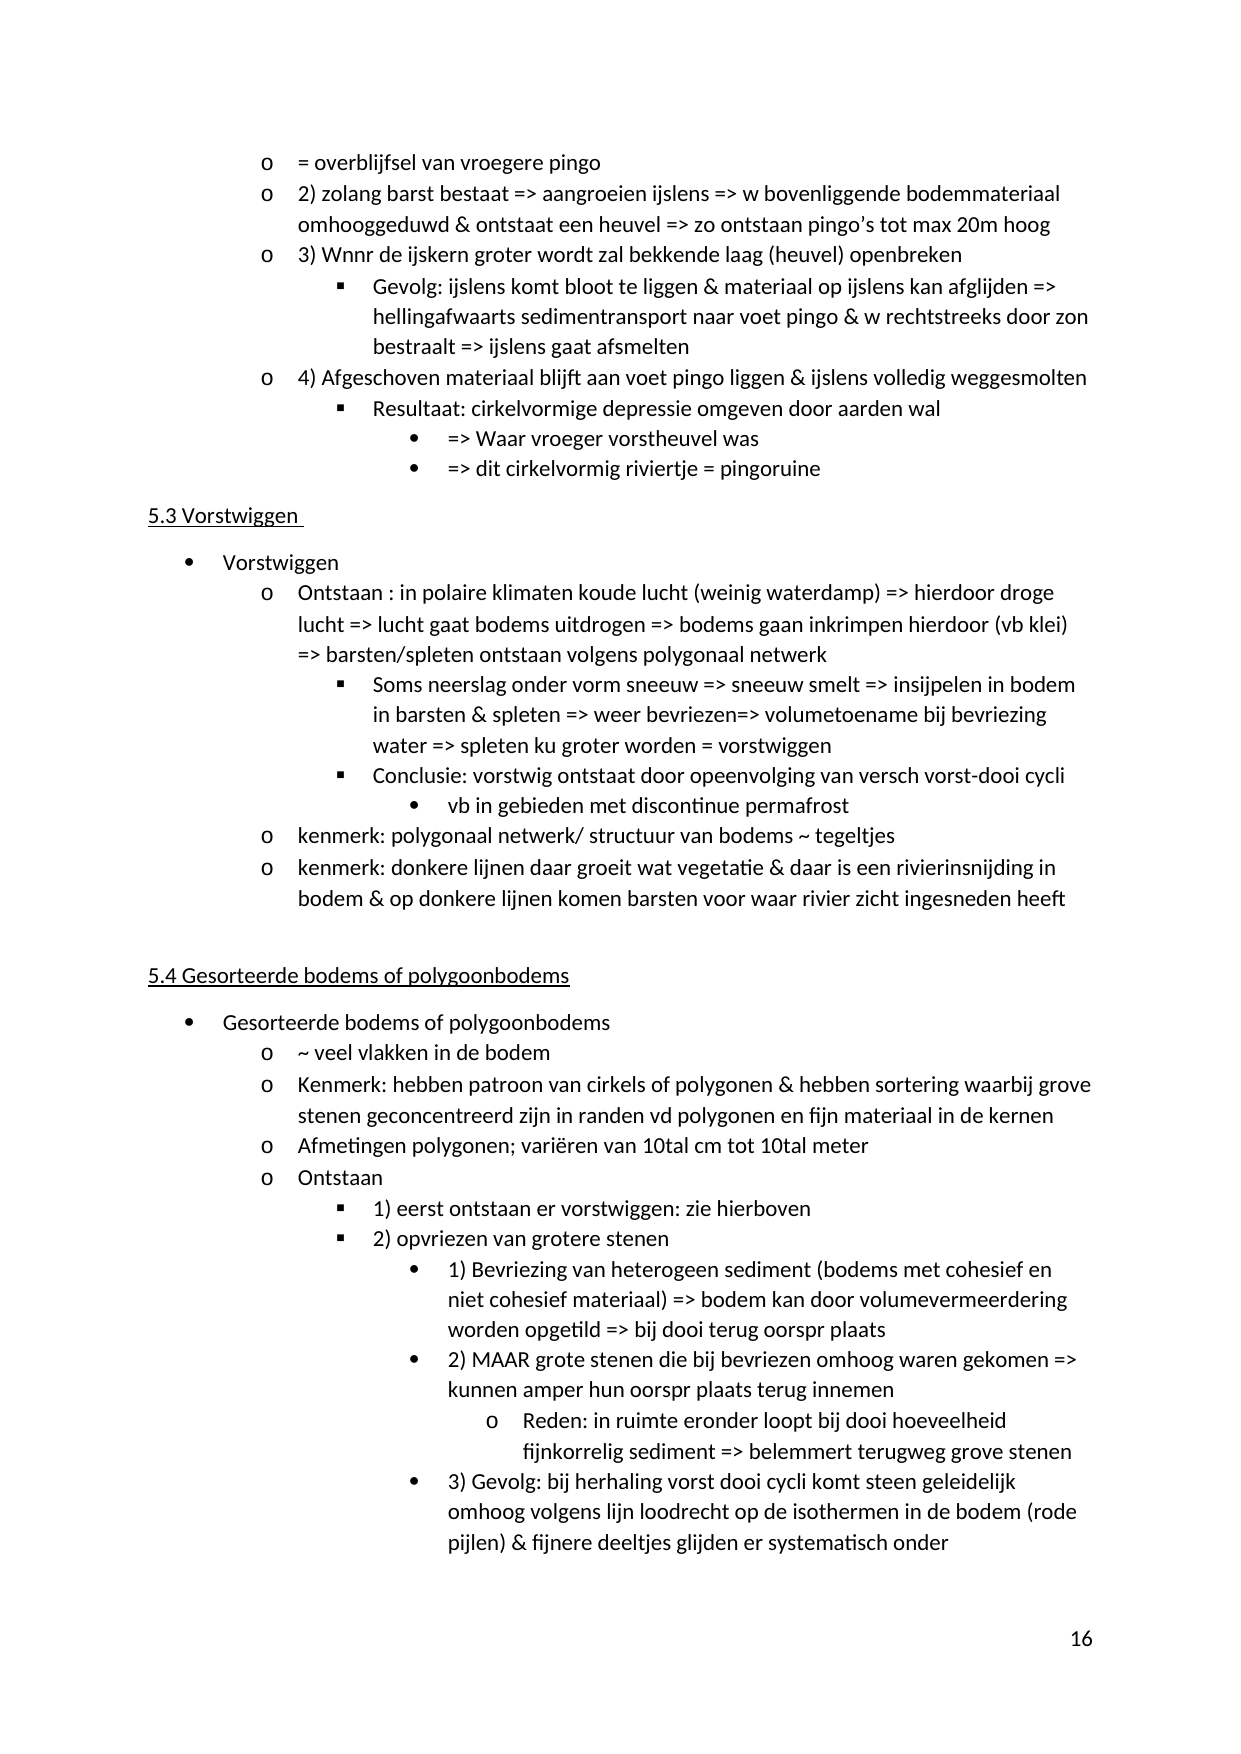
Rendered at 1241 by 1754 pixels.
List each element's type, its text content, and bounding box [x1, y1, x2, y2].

list = overblijfsel van vroegere pingo [260, 148, 1093, 177]
text 5.3 Vorstwiggen [148, 501, 1093, 529]
list ~ veel vlakken in de bodem [260, 1038, 1093, 1067]
list Gevolg: ijslens komt bloot te liggen & materiaal op ijslens kan afglijden => hellingafwaarts sedimentransport naar voet pingo & w rechtstreeks door zon bestraalt => ijslens gaat afsmelten [335, 272, 1093, 361]
list 1) Bevriezing van heterogeen sediment (bodems met cohesief en niet cohesief materiaal) => bodem kan door volumevermeerdering worden opgetild => bij dooi terug oorspr plaats [410, 1255, 1093, 1343]
list 2) zolang barst bestaat => aangroeien ijslens => w bovenliggende bodemmateriaal omhooggeduwd & ontstaat een heuvel => zo ontstaan pingo’s tot max 20m hoog [260, 179, 1093, 238]
list kenmerk: donkere lijnen daar groeit wat vegetatie & daar is een rivierinsnijding in bodem & op donkere lijnen komen barsten voor waar rivier zicht ingesneden heeft [260, 853, 1093, 912]
list => Waar vroeger vorstheuvel was [410, 424, 1093, 452]
list 3) Gevolg: bij herhaling vorst dooi cycli komt steen geleidelijk omhoog volgens lijn loodrecht op de isothermen in de bodem (rode pijlen) & fijnere deeltjes glijden er systematisch onder [410, 1467, 1093, 1556]
list kenmerk: polygonaal netwerk/ structuur van bodems ~ tegeltjes [260, 821, 1093, 851]
list Soms neerslag onder vorm sneeuw => sneeuw smelt => insijpelen in bodem in barsten & spleten => weer bevriezen=> volumetoename bij bevriezing water => spleten ku groter worden = vorstwiggen [335, 670, 1093, 759]
list 1) eerst ontstaan er vorstwiggen: zie hierboven [335, 1194, 1093, 1222]
list 2) opvriezen van grotere stenen [335, 1224, 1093, 1252]
list Ontstaan : in polaire klimaten koude lucht (weinig waterdamp) => hierdoor droge lucht => lucht gaat bodems uitdrogen => bodems gaan inkrimpen hierdoor (vb klei) => barsten/spleten ontstaan volgens polygonaal netwerk [260, 578, 1093, 668]
list 4) Afgeschoven materiaal blijft aan voet pingo liggen & ijslens volledig weggesmolten [260, 363, 1093, 392]
list 2) MAAR grote stenen die bij bevriezen omhoog waren gekomen => kunnen amper hun oorspr plaats terug innemen [410, 1345, 1093, 1403]
list Vorstwiggen [185, 548, 1093, 576]
list 3) Wnnr de ijskern groter wordt zal bekkende laag (heuvel) openbreken [260, 241, 1093, 270]
list Ontstaan [260, 1163, 1093, 1192]
list Reden: in ruimte eronder loopt bij dooi hoeveelheid fijnkorrelig sediment => belemmert terugweg grove stenen [485, 1406, 1093, 1465]
list vb in gebieden met discontinue permafrost [410, 791, 1093, 819]
list Conclusie: vorstwig ontstaat door opeenvolging van versch vorst-dooi cycli [335, 761, 1093, 789]
list Gesorteerde bodems of polygoonbodems [185, 1008, 1093, 1036]
list Afmetingen polygonen; variëren van 10tal cm tot 10tal meter [260, 1131, 1093, 1161]
list Kenmerk: hebben patroon van cirkels of polygonen & hebben sortering waarbij grove stenen geconcentreerd zijn in randen vd polygonen en fijn materiaal in de kernen [260, 1070, 1093, 1129]
text 5.4 Gesorteerde bodems of polygoonbodems [148, 961, 1093, 989]
list => dit cirkelvormig riviertje = pingoruine [410, 454, 1093, 483]
list Resultaat: cirkelvormige depressie omgeven door aarden wal [335, 394, 1093, 422]
